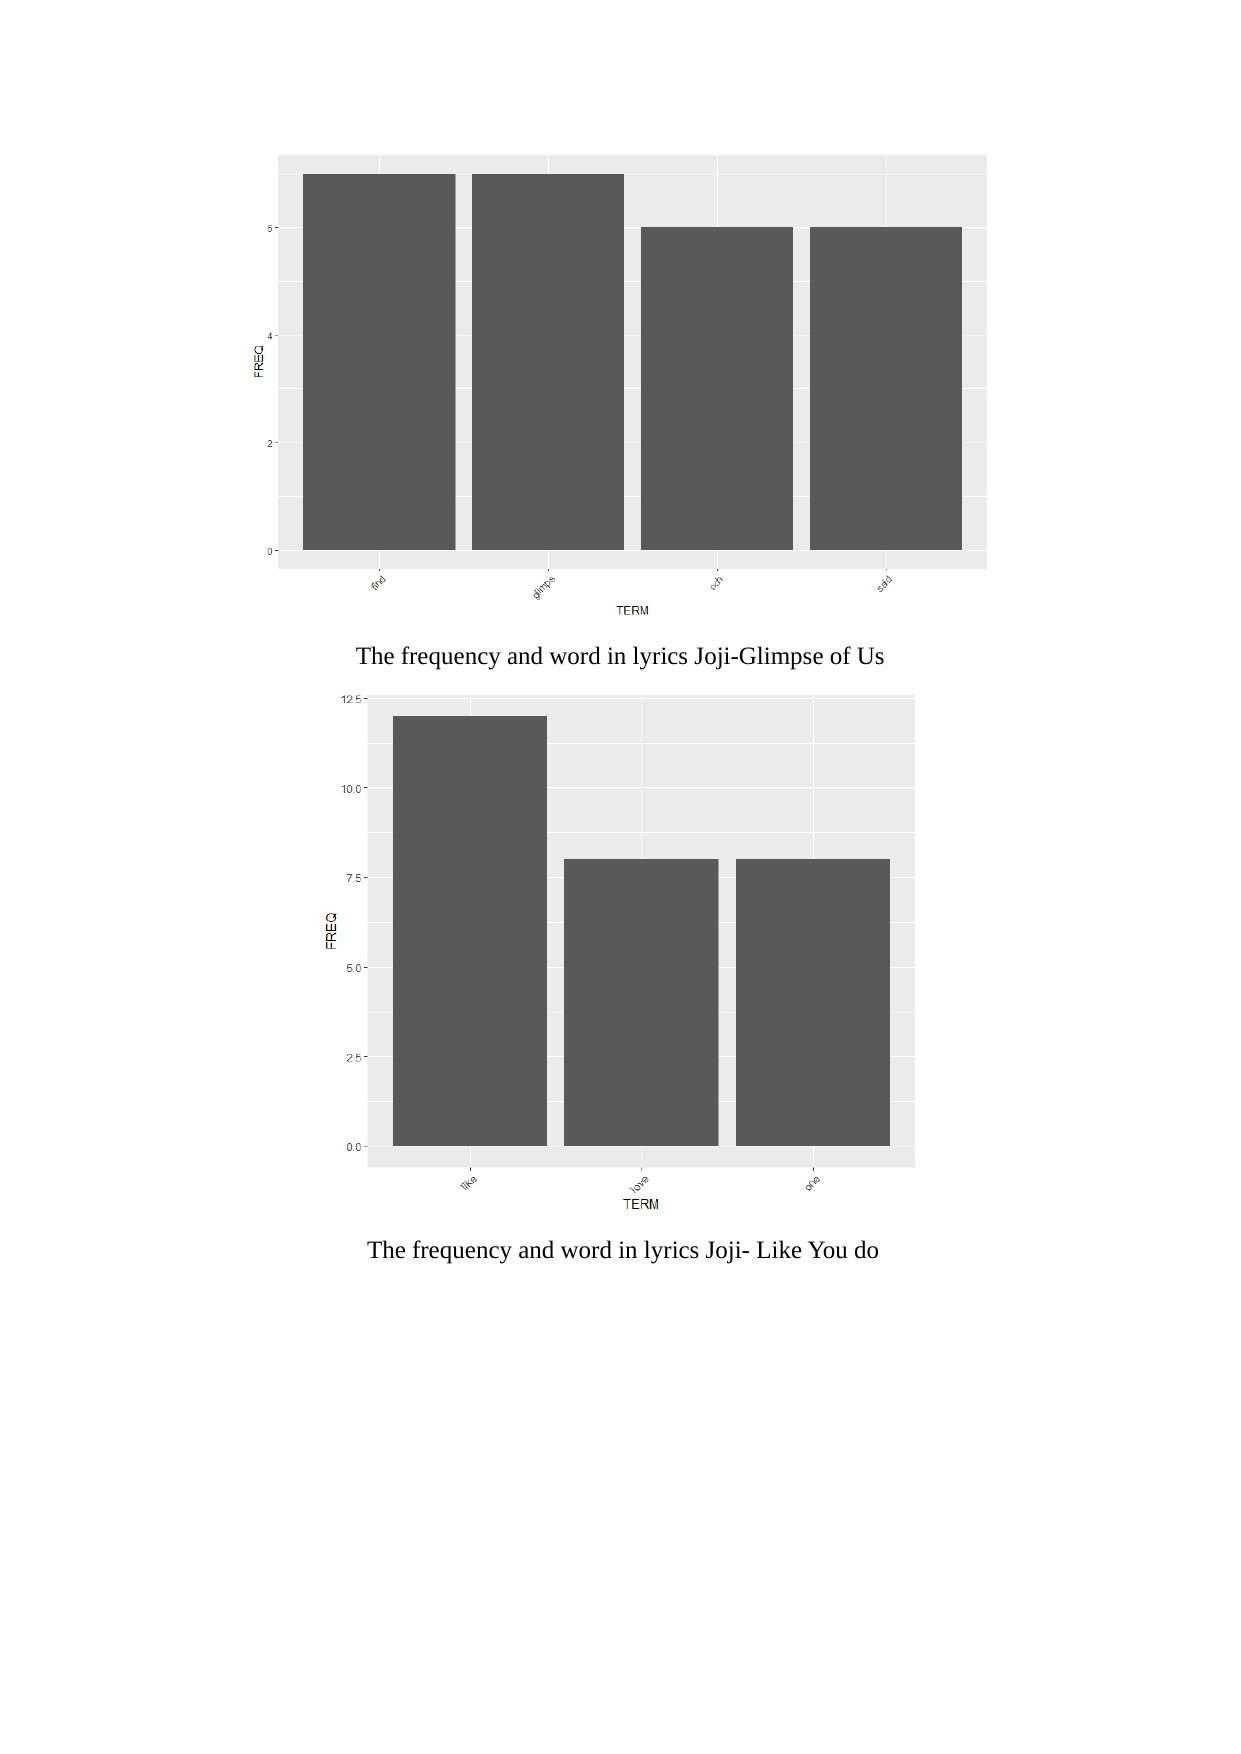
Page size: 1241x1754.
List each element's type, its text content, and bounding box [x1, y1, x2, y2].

picture [247, 150, 993, 622]
picture [318, 688, 922, 1217]
text The frequency and word in lyrics Joji- Like You do [150, 1235, 1090, 1264]
text The frequency and word in lyrics Joji-Glimpse of Us [150, 641, 1090, 669]
